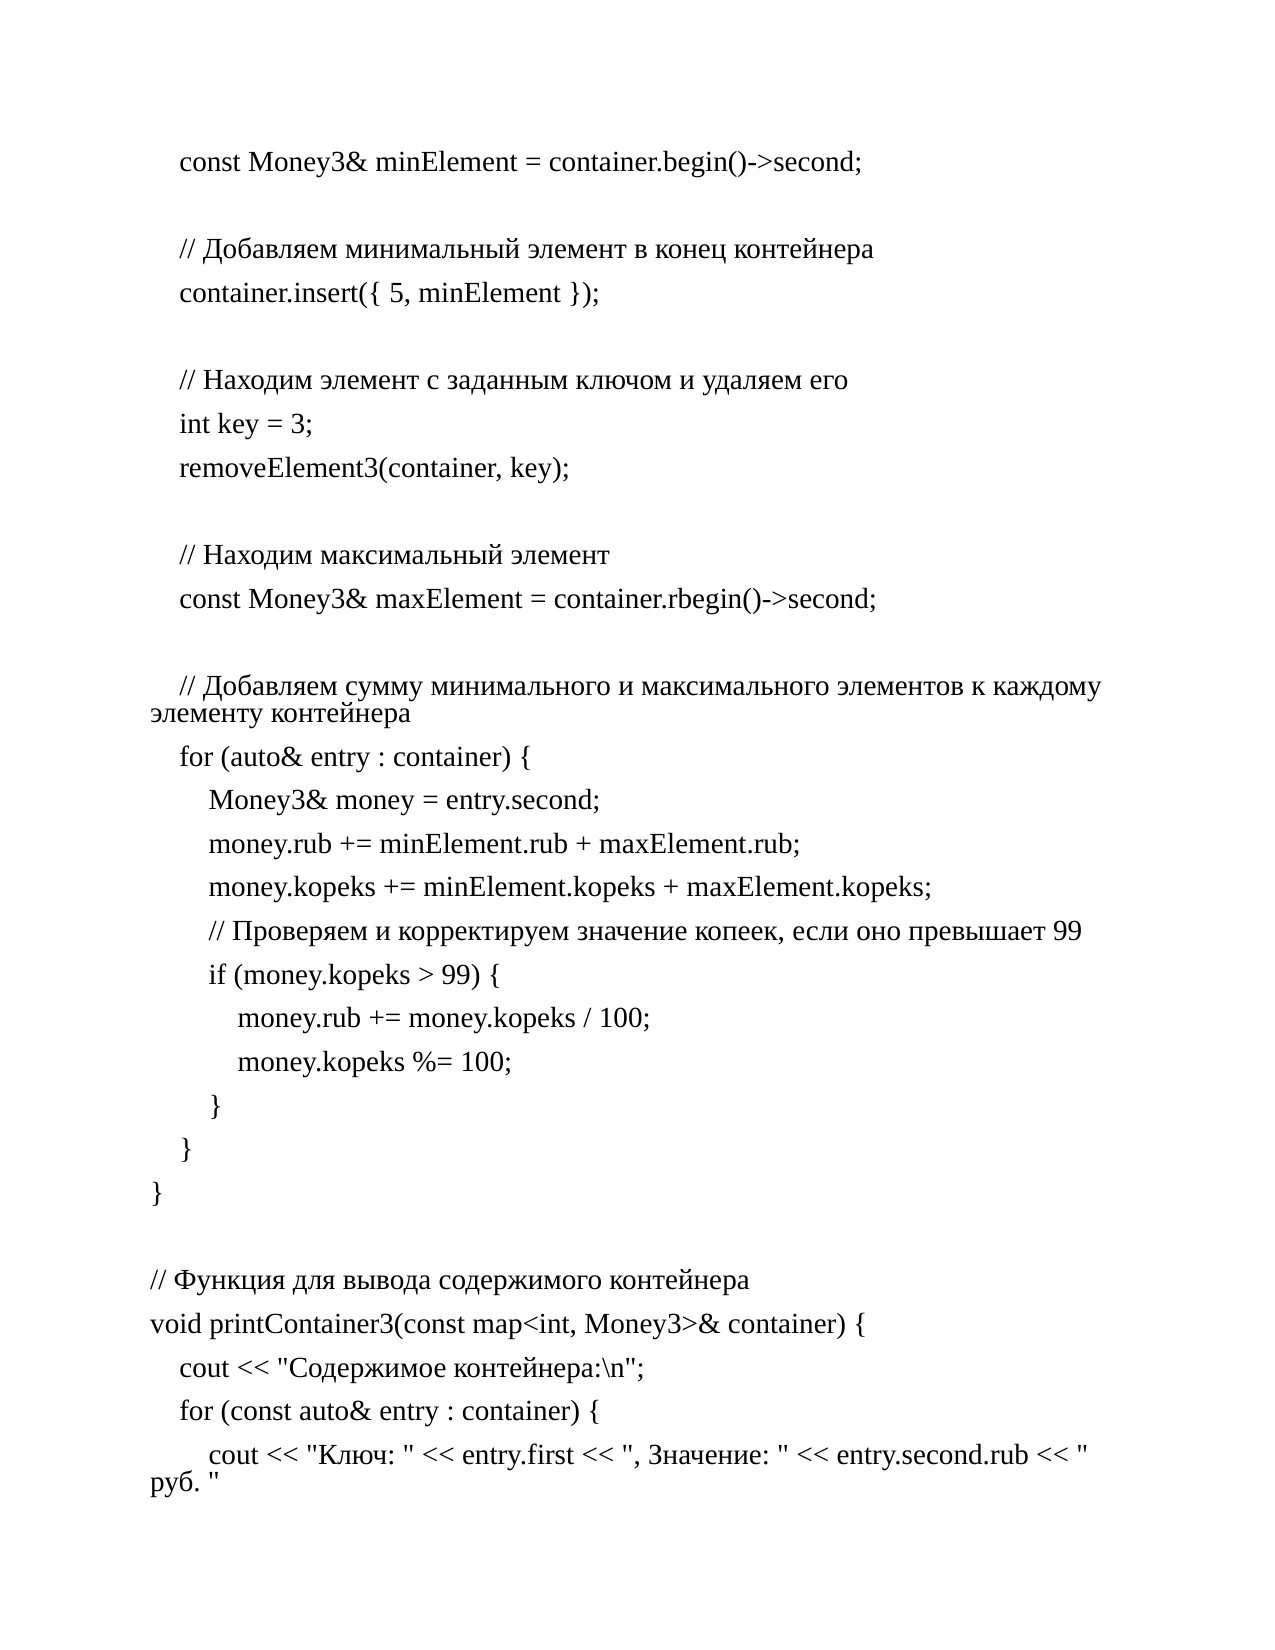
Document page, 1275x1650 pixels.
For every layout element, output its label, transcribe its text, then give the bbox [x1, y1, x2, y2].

text money.rub += minElement.rub + maxElement.rub; [150, 832, 1125, 859]
text // Находим максимальный элемент [150, 543, 1125, 570]
text // Находим элемент с заданным ключом и удаляем его [150, 368, 1125, 395]
text void printContainer3(const map<int, Money3>& container) { [150, 1312, 1125, 1339]
text int key = 3; [150, 412, 1125, 439]
text // Функция для вывода содержимого контейнера [150, 1268, 1125, 1295]
text money.rub += money.kopeks / 100; [150, 1006, 1125, 1033]
text Money3& money = entry.second; [150, 788, 1125, 815]
text for (const auto& entry : container) { [150, 1399, 1125, 1426]
text cout << "Ключ: " << entry.first << ", Значение: " << entry.second.rub << " руб. " [150, 1443, 1125, 1497]
text // Добавляем сумму минимального и максимального элементов к каждому элементу контейнера [150, 674, 1125, 728]
text } [150, 1137, 1125, 1164]
text removeElement3(container, key); [150, 456, 1125, 482]
text if (money.kopeks > 99) { [150, 963, 1125, 989]
text // Проверяем и корректируем значение копеек, если оно превышает 99 [150, 919, 1125, 946]
text // Добавляем минимальный элемент в конец контейнера [150, 237, 1125, 264]
text const Money3& minElement = container.begin()->second; [150, 150, 1125, 177]
text } [150, 1181, 1125, 1208]
text for (auto& entry : container) { [150, 744, 1125, 771]
text container.insert({ 5, minElement }); [150, 281, 1125, 308]
text const Money3& maxElement = container.rbegin()->second; [150, 586, 1125, 613]
text } [150, 1093, 1125, 1121]
text money.kopeks += minElement.kopeks + maxElement.kopeks; [150, 875, 1125, 902]
text cout << "Содержимое контейнера:\n"; [150, 1355, 1125, 1382]
text money.kopeks %= 100; [150, 1050, 1125, 1077]
